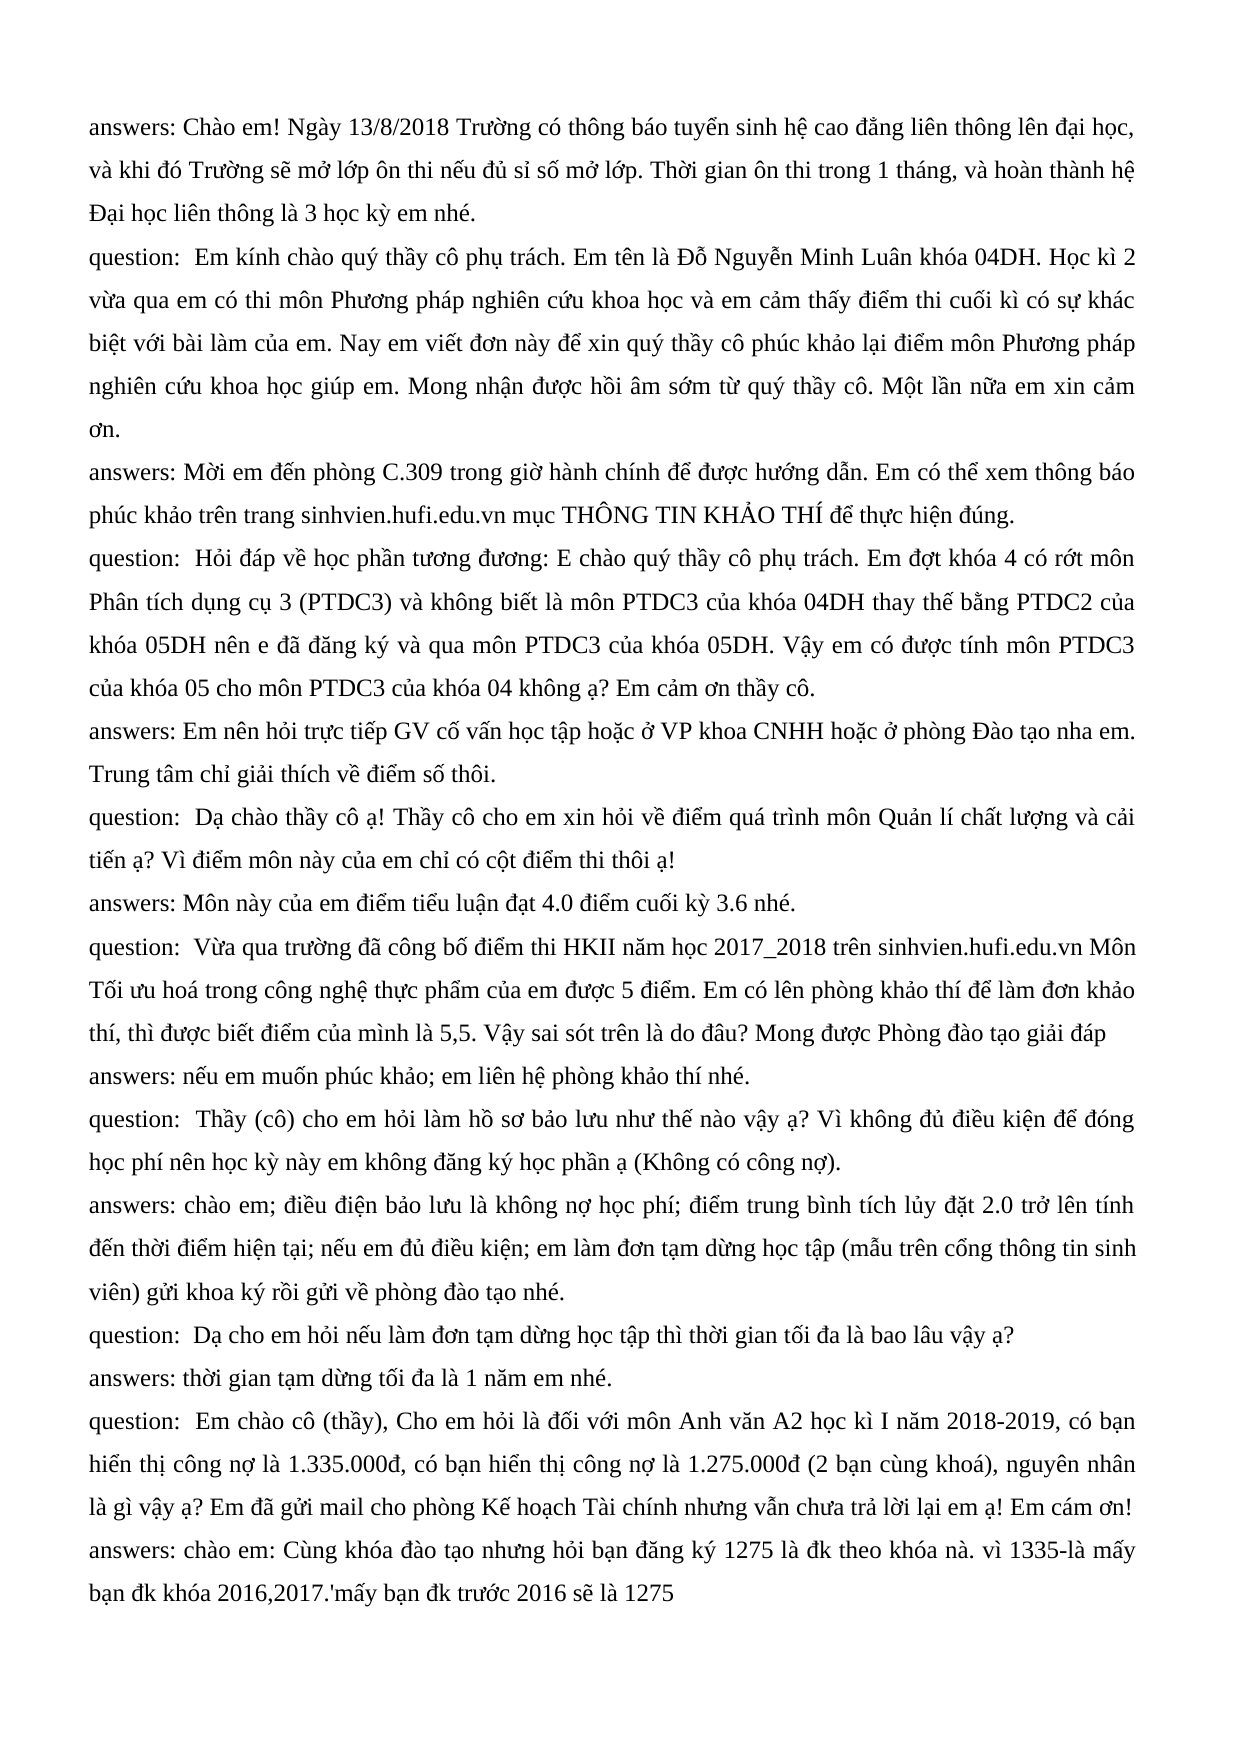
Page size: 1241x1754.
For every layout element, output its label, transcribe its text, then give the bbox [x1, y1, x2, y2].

text answers: nếu em muốn phúc khảo; em liên hệ phòng khảo thí nhé. [89, 1061, 1137, 1090]
text question: Dạ chào thầy cô ạ! Thầy cô cho em xin hỏi về điểm quá trình môn Quản lí chất lượng và cải tiến ạ? Vì điểm môn này của em chỉ có cột điểm thi thôi ạ! [89, 802, 1137, 874]
text question: Vừa qua trường đã công bố điểm thi HKII năm học 2017_2018 trên sinhvien.hufi.edu.vn Môn Tối ưu hoá trong công nghệ thực phẩm của em được 5 điểm. Em có lên phòng khảo thí để làm đơn khảo thí, thì được biết điểm của mình là 5,5. Vậy sai sót trên là do đâu? Mong được Phòng đào tạo giải đáp [89, 932, 1137, 1047]
text question: Em kính chào quý thầy cô phụ trách. Em tên là Đỗ Nguyễn Minh Luân khóa 04DH. Học kì 2 vừa qua em có thi môn Phương pháp nghiên cứu khoa học và em cảm thấy điểm thi cuối kì có sự khác biệt với bài làm của em. Nay em viết đơn này để xin quý thầy cô phúc khảo lại điểm môn Phương pháp nghiên cứu khoa học giúp em. Mong nhận được hồi âm sớm từ quý thầy cô. Một lần nữa em xin cảm ơn. [89, 242, 1137, 443]
text answers: Môn này của em điểm tiểu luận đạt 4.0 điểm cuối kỳ 3.6 nhé. [89, 888, 1137, 917]
text answers: Mời em đến phòng C.309 trong giờ hành chính để được hướng dẫn. Em có thể xem thông báo phúc khảo trên trang sinhvien.hufi.edu.vn mục THÔNG TIN KHẢO THÍ để thực hiện đúng. [89, 457, 1137, 529]
text answers: Chào em! Ngày 13/8/2018 Trường có thông báo tuyển sinh hệ cao đẳng liên thông lên đại học, và khi đó Trường sẽ mở lớp ôn thi nếu đủ sỉ số mở lớp. Thời gian ôn thi trong 1 tháng, và hoàn thành hệ Đại học liên thông là 3 học kỳ em nhé. [89, 112, 1137, 227]
text answers: thời gian tạm dừng tối đa là 1 năm em nhé. [89, 1363, 1137, 1392]
text question: Hỏi đáp về học phần tương đương: E chào quý thầy cô phụ trách. Em đợt khóa 4 có rớt môn Phân tích dụng cụ 3 (PTDC3) và không biết là môn PTDC3 của khóa 04DH thay thế bằng PTDC2 của khóa 05DH nên e đã đăng ký và qua môn PTDC3 của khóa 05DH. Vậy em có được tính môn PTDC3 của khóa 05 cho môn PTDC3 của khóa 04 không ạ? Em cảm ơn thầy cô. [89, 543, 1137, 702]
text answers: chào em; điều điện bảo lưu là không nợ học phí; điểm trung bình tích lủy đặt 2.0 trở lên tính đến thời điểm hiện tại; nếu em đủ điều kiện; em làm đơn tạm dừng học tập (mẫu trên cổng thông tin sinh viên) gửi khoa ký rồi gửi về phòng đào tạo nhé. [89, 1190, 1137, 1305]
text question: Thầy (cô) cho em hỏi làm hồ sơ bảo lưu như thế nào vậy ạ? Vì không đủ điều kiện để đóng học phí nên học kỳ này em không đăng ký học phần ạ (Không có công nợ). [89, 1104, 1137, 1176]
text answers: Em nên hỏi trực tiếp GV cố vấn học tập hoặc ở VP khoa CNHH hoặc ở phòng Đào tạo nha em. Trung tâm chỉ giải thích về điểm số thôi. [89, 716, 1137, 788]
text question: Em chào cô (thầy), Cho em hỏi là đối với môn Anh văn A2 học kì I năm 2018-2019, có bạn hiển thị công nợ là 1.335.000đ, có bạn hiển thị công nợ là 1.275.000đ (2 bạn cùng khoá), nguyên nhân là gì vậy ạ? Em đã gửi mail cho phòng Kế hoạch Tài chính nhưng vẫn chưa trả lời lại em ạ! Em cám ơn! [89, 1406, 1137, 1521]
text question: Dạ cho em hỏi nếu làm đơn tạm dừng học tập thì thời gian tối đa là bao lâu vậy ạ? [89, 1320, 1137, 1348]
text answers: chào em: Cùng khóa đào tạo nhưng hỏi bạn đăng ký 1275 là đk theo khóa nà. vì 1335-là mấy bạn đk khóa 2016,2017.'mấy bạn đk trước 2016 sẽ là 1275 [89, 1535, 1137, 1607]
